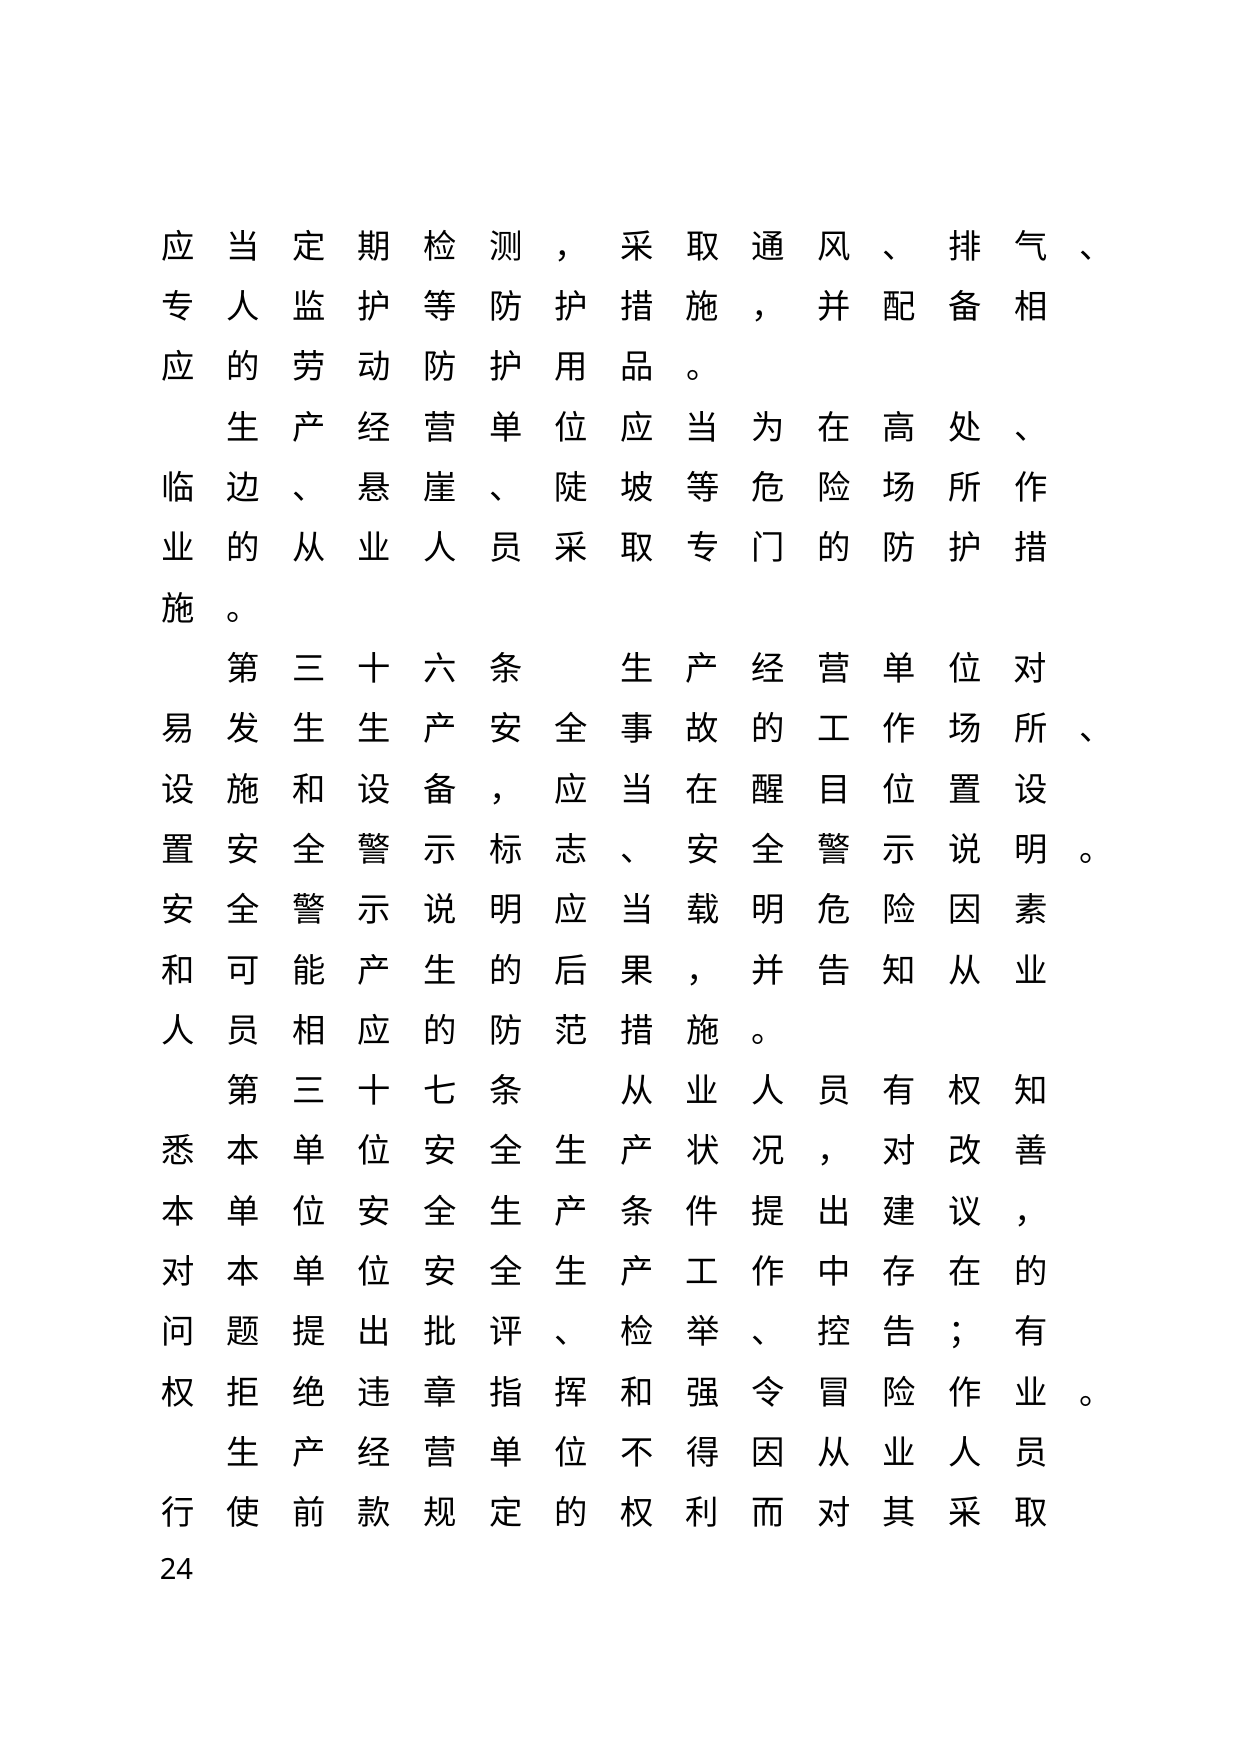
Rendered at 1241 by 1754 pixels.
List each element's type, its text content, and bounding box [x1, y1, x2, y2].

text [161, 1420, 1079, 1540]
text 第三十七条 从业人员有权知悉本单位安全生产状况，对改善本单位安全生产条件提出建议，对本单位安全生产工作中存在的问题提出批评、检举、控告；有权拒绝违章指挥和强令冒险作业。 [161, 1058, 1079, 1420]
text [161, 213, 1079, 394]
text 生产经营单位应当为在高处、临边、悬崖、陡坡等危险场所作业的从业人员采取专门的防护措施。 [161, 394, 1079, 636]
text 第三十六条 生产经营单位对易发生生产安全事故的工作场所、设施和设备，应当在醒目位置设置安全警示标志、安全警示说明。安全警示说明应当载明危险因素和可能产生的后果，并告知从业人员相应的防范措施。 [161, 636, 1079, 1058]
